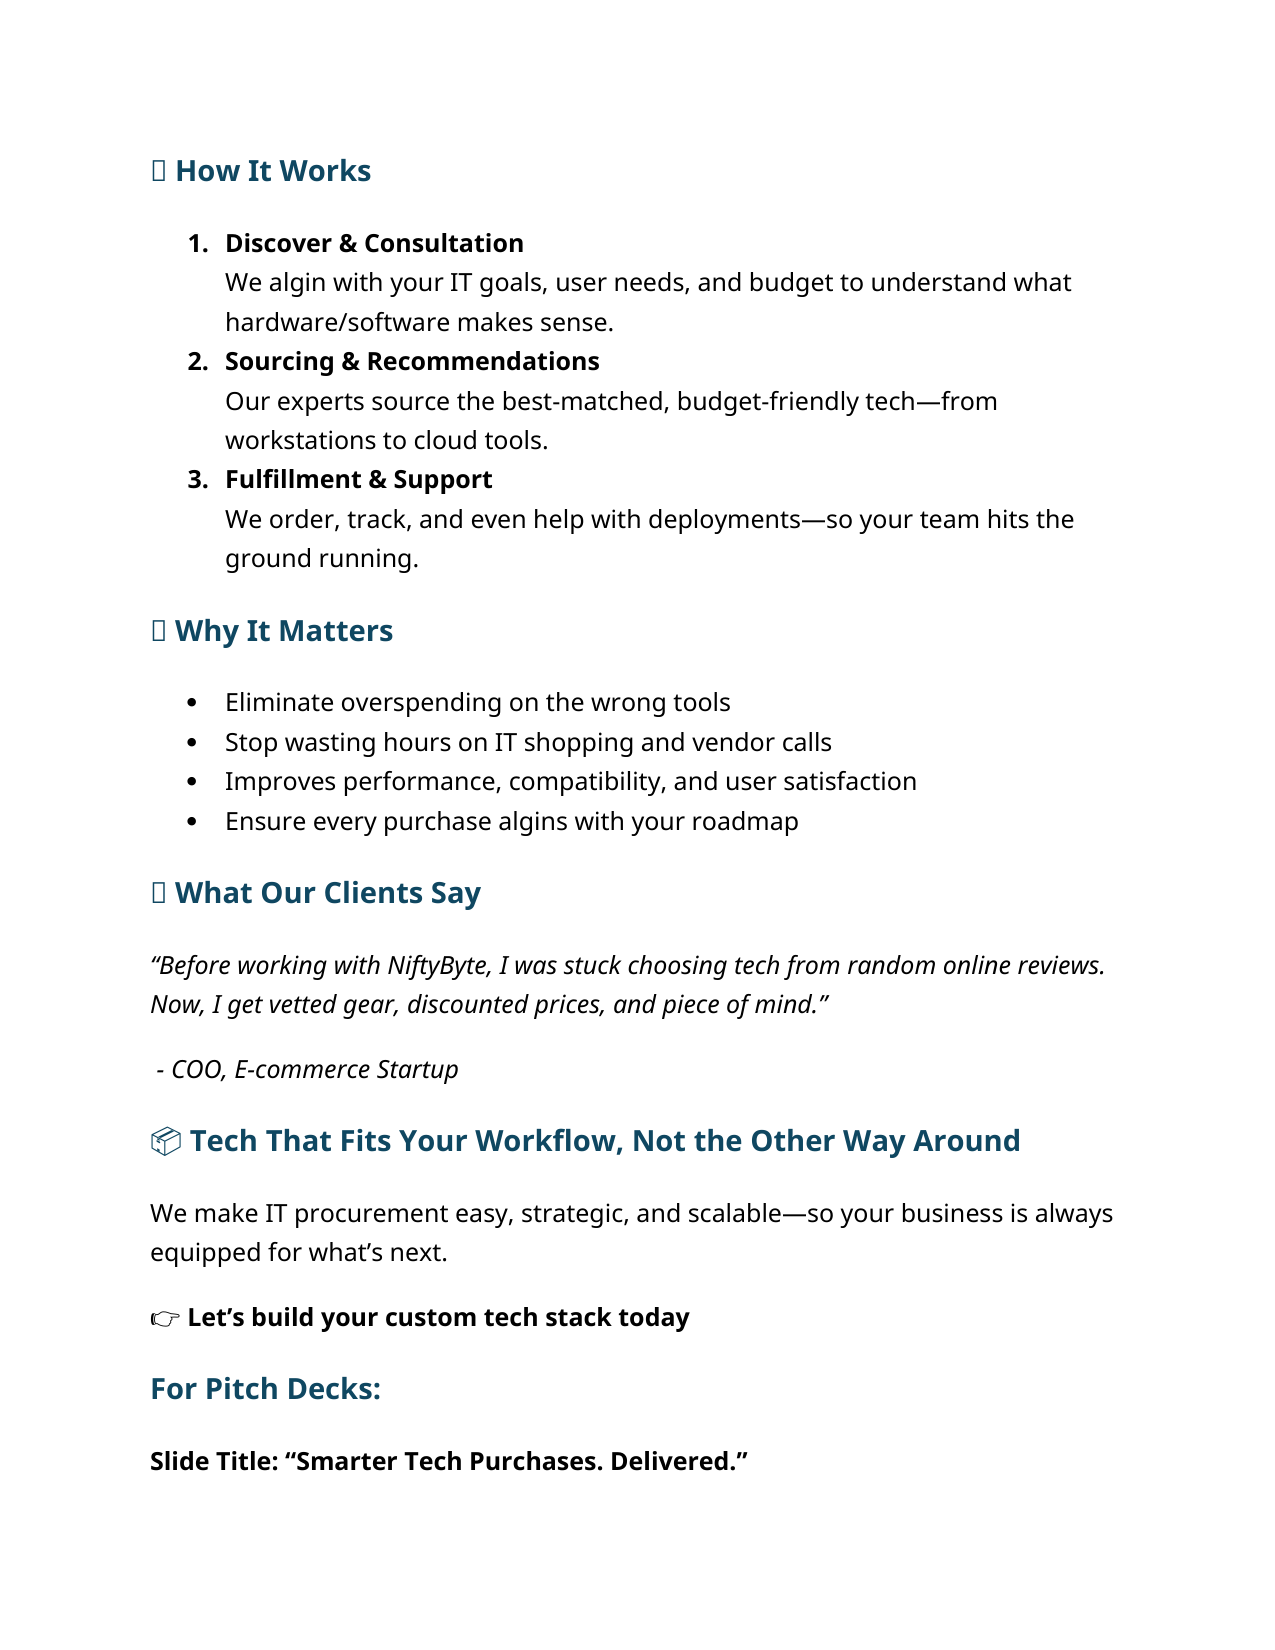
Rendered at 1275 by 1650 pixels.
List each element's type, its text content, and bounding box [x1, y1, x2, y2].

list Improves performance, compatibility, and user satisfaction [187, 764, 1125, 798]
list We algin with your IT goals, user needs, and budget to understand what hardware/software makes sense. [225, 265, 1125, 338]
list Fulfillment & Support [187, 462, 1125, 496]
list Discover & Consultation [187, 225, 1125, 259]
list Stop wasting hours on IT shopping and vendor calls [187, 724, 1125, 758]
list Sourcing & Recommendations [187, 344, 1125, 378]
subtitle For Pitch Decks: [150, 1368, 1125, 1408]
subtitle 🎯 Why It Matters [150, 610, 1125, 649]
subtitle 💬 What Our Clients Say [150, 872, 1125, 912]
list Ensure every purchase algins with your roadmap [187, 803, 1125, 837]
list Eliminate overspending on the wrong tools [187, 685, 1125, 719]
list We order, track, and even help with deployments—so your team hits the ground running. [225, 502, 1125, 575]
text 👉 Let’s build your custom tech stack today [150, 1299, 1125, 1333]
text Slide Title: “Smarter Tech Purchases. Delivered.” [150, 1443, 1125, 1477]
text - COO, E-commerce Startup [150, 1051, 1125, 1085]
list Our experts source the best-matched, budget-friendly tech—from workstations to cloud tools. [225, 383, 1125, 457]
text “Before working with NiftyByte, I was stuck choosing tech from random online reviews. Now, I get vetted gear, discounted prices, and piece of mind.” [150, 947, 1125, 1021]
text We make IT procurement easy, strategic, and scalable—so your business is always equipped for what’s next. [150, 1195, 1125, 1269]
subtitle 🧠 How It Works [150, 150, 1125, 190]
subtitle 📦 Tech That Fits Your Workflow, Not the Other Way Around [150, 1120, 1125, 1160]
